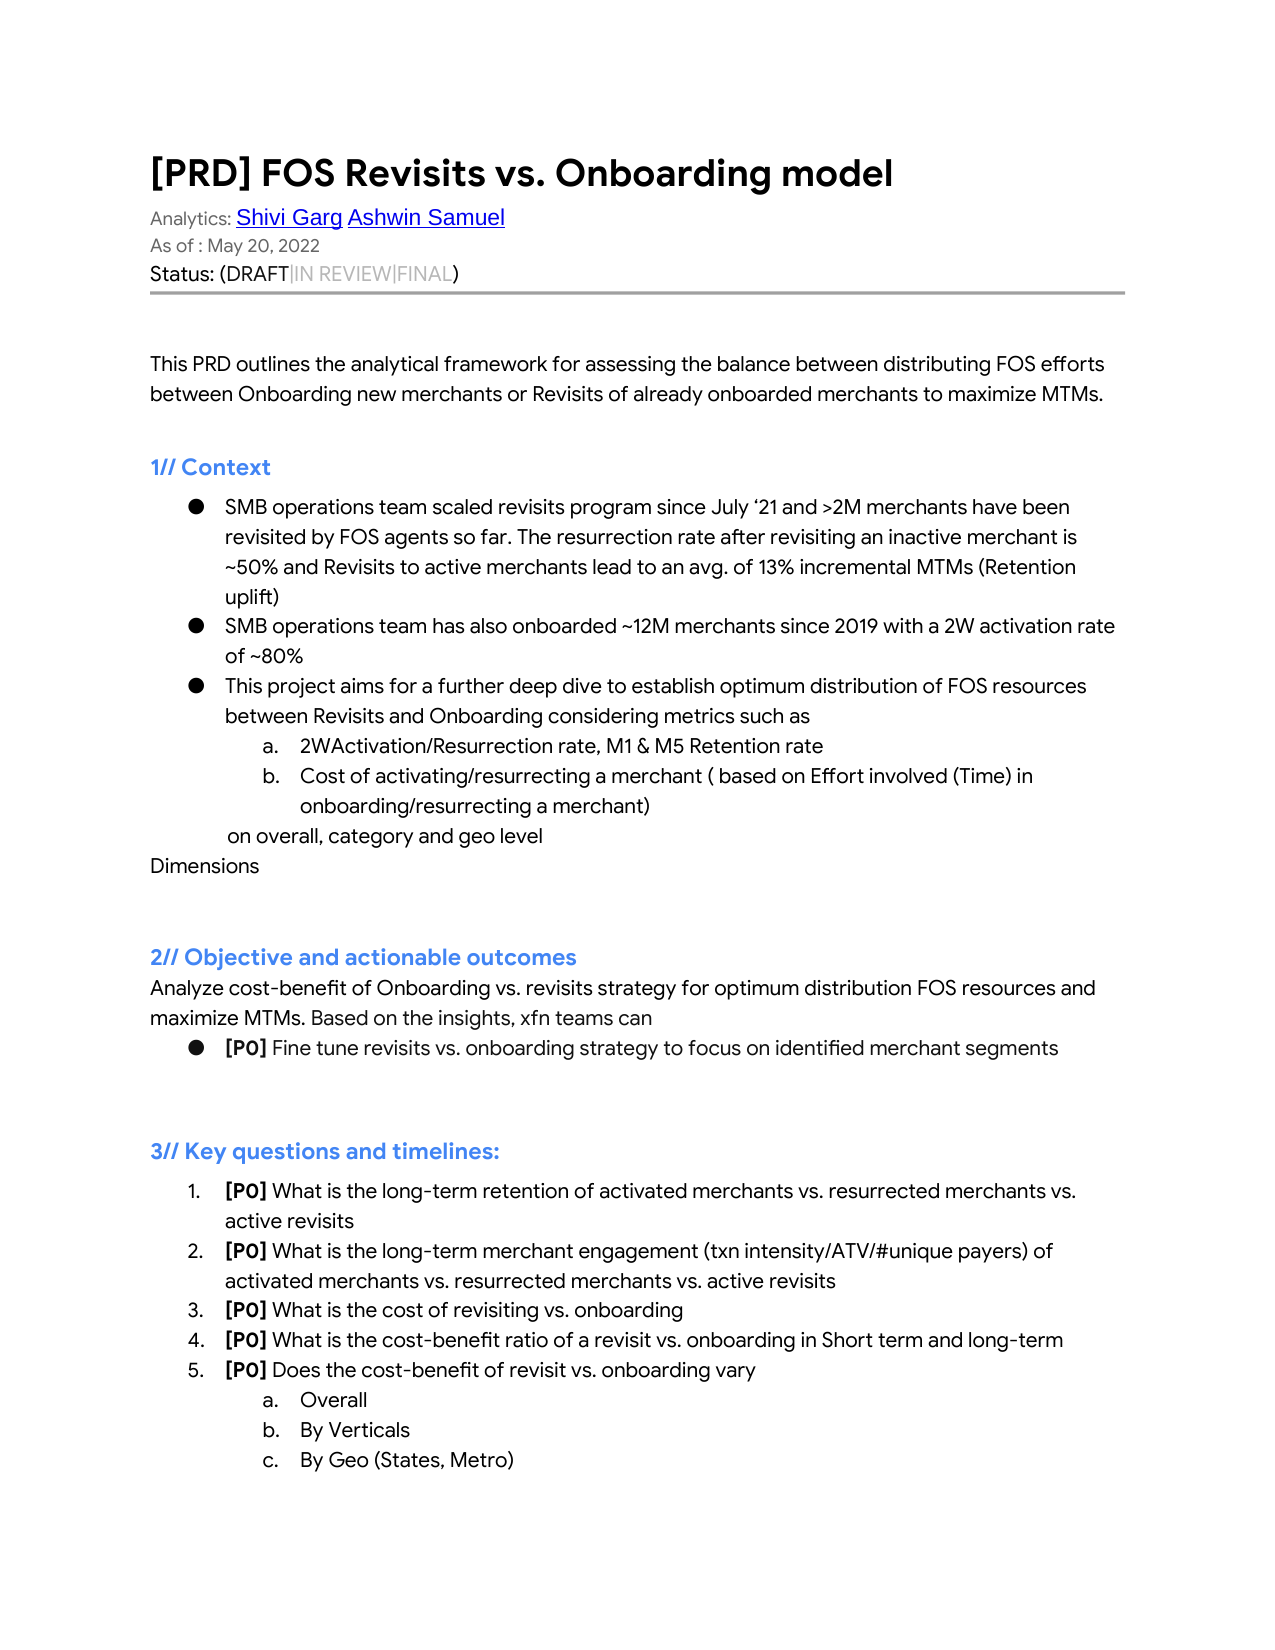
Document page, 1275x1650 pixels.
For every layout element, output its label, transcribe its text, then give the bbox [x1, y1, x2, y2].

list [P0] What is the cost-benefit ratio of a revisit vs. onboarding in Short term and long-term [187, 1328, 1125, 1354]
list [P0] Fine tune revisits vs. onboarding strategy to focus on identified merchant segments [187, 1036, 1125, 1062]
list By Geo (States, Metro) [262, 1447, 1125, 1473]
subtitle 3// Key questions and timelines: [150, 1137, 1125, 1166]
list Overall [262, 1387, 1125, 1413]
list SMB operations team has also onboarded ~12M merchants since 2019 with a 2W activation rate of ~80% [187, 614, 1125, 670]
text Analyze cost-benefit of Onboarding vs. revisits strategy for optimum distribution FOS resources and maximize MTMs. Based on the insights, xfn teams can [150, 976, 1125, 1032]
text As of : May 20, 2022 [150, 235, 1125, 258]
text [PRD] FOS Revisits vs. Onboarding model [150, 150, 1125, 197]
list By Verticals [262, 1417, 1125, 1443]
text This PRD outlines the analytical framework for assessing the balance between distributing FOS efforts between Onboarding new merchants or Revisits of already onboarded merchants to maximize MTMs. [150, 352, 1125, 407]
text 2// Objective and actionable outcomes [150, 943, 1125, 971]
list Cost of activating/resurrecting a merchant ( based on Effort involved (Time) in onboarding/resurrecting a merchant) [262, 763, 1125, 819]
list This project aims for a further deep dive to establish optimum distribution of FOS resources between Revisits and Onboarding considering metrics such as [187, 674, 1125, 729]
list [P0] Does the cost-benefit of revisit vs. onboarding vary [187, 1358, 1125, 1384]
text Status: (DRAFT|IN REVIEW|FINAL) [150, 262, 1125, 288]
text on overall, category and geo level [150, 823, 1125, 849]
list SMB operations team scaled revisits program since July ‘21 and >2M merchants have been revisited by FOS agents so far. The resurrection rate after revisiting an inactive merchant is ~50% and Revisits to active merchants lead to an avg. of 13% incremental MTMs (Retention uplift) [187, 494, 1125, 610]
text Dimensions [150, 853, 1125, 879]
list [P0] What is the long-term retention of activated merchants vs. resurrected merchants vs. active revisits [187, 1178, 1125, 1234]
list [P0] What is the long-term merchant engagement (txn intensity/ATV/#unique payers) of activated merchants vs. resurrected merchants vs. active revisits [187, 1238, 1125, 1294]
list [P0] What is the cost of revisiting vs. onboarding [187, 1298, 1125, 1324]
text Analytics: Shivi Garg Ashwin Samuel [150, 204, 1125, 231]
subtitle 1// Context [150, 453, 1125, 482]
list 2WActivation/Resurrection rate, M1 & M5 Retention rate [262, 733, 1125, 759]
